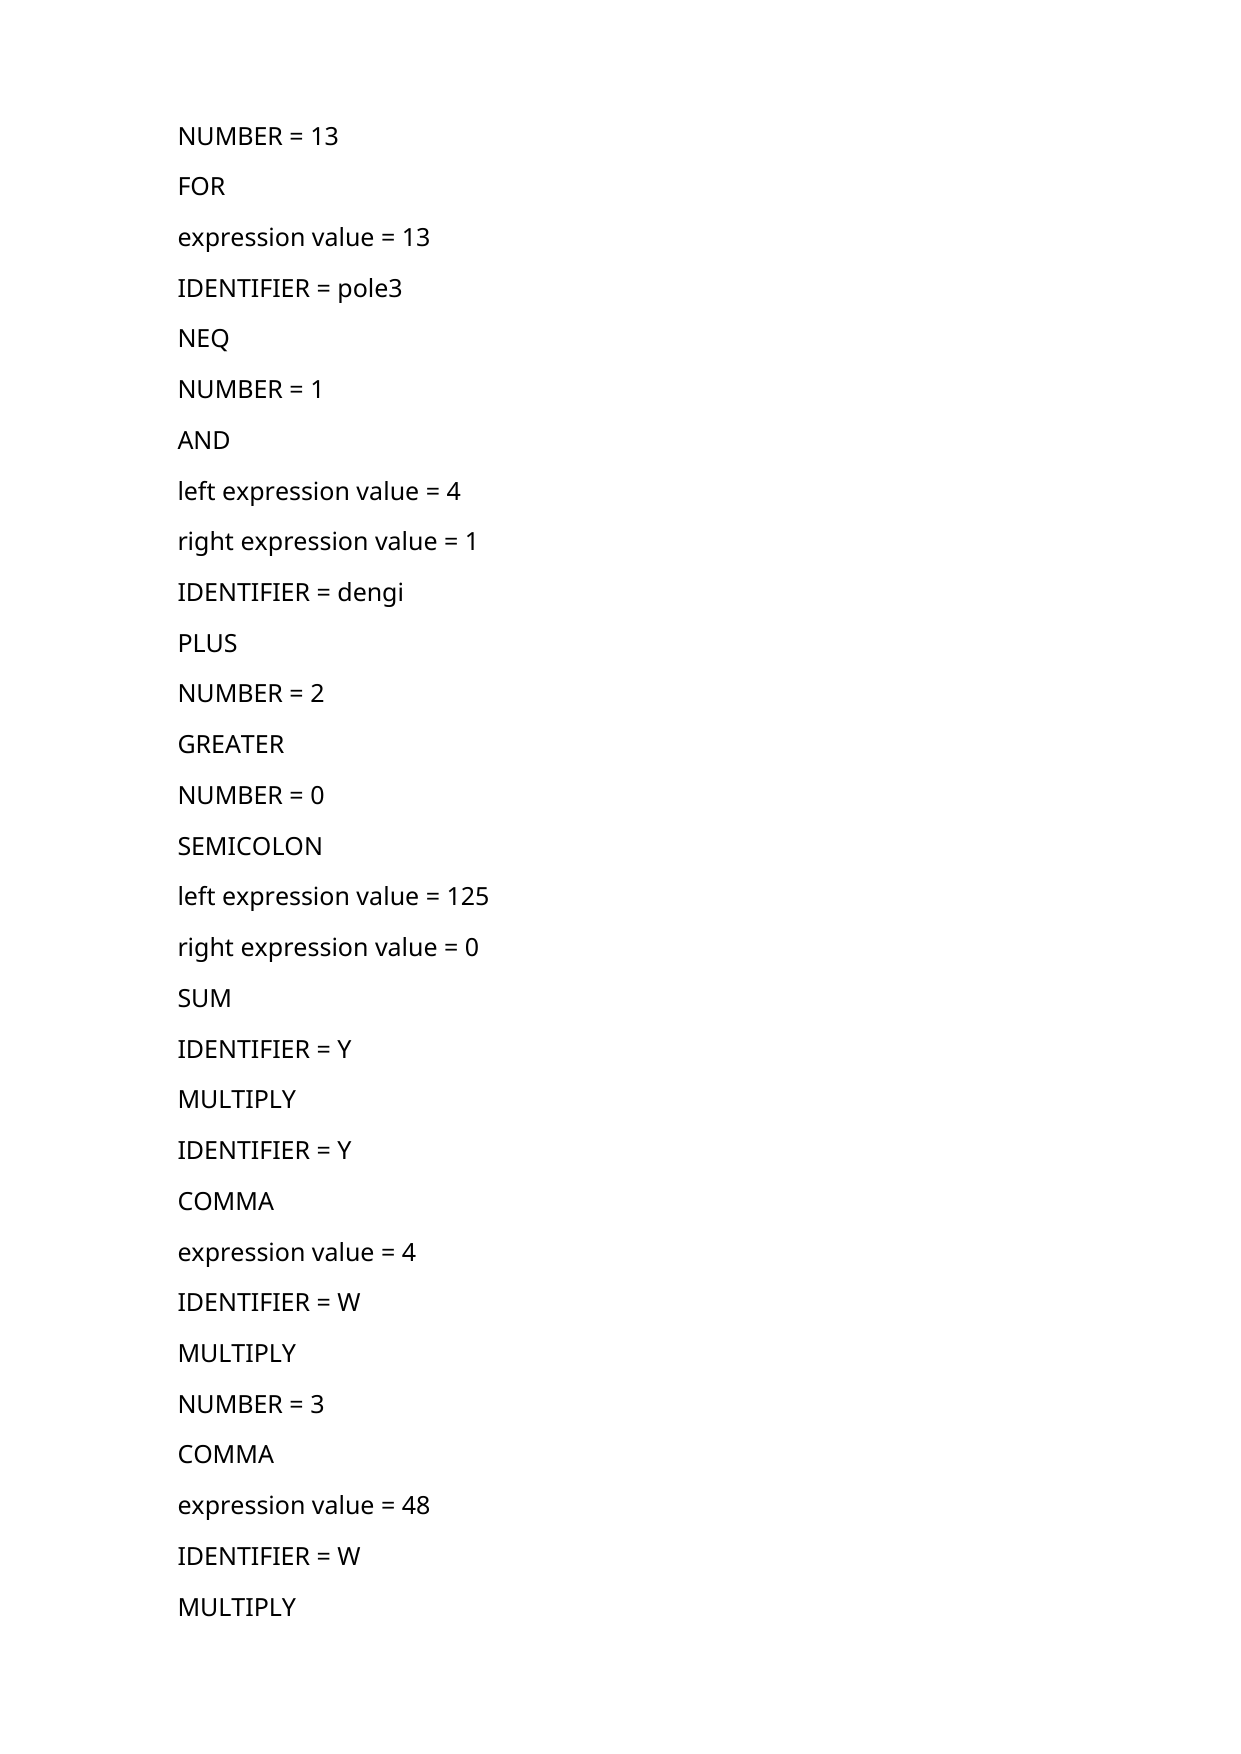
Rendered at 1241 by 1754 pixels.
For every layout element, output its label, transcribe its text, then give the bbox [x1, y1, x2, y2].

text expression value = 4 [177, 1234, 1152, 1268]
text IDENTIFIER = pole3 [177, 270, 1152, 304]
text NUMBER = 3 [177, 1386, 1152, 1420]
text AND [177, 422, 1152, 457]
text NUMBER = 0 [177, 778, 1152, 812]
text IDENTIFIER = Y [177, 1031, 1152, 1065]
text MULTIPLY [177, 1336, 1152, 1370]
text COMMA [177, 1437, 1152, 1471]
text expression value = 13 [177, 219, 1152, 254]
text IDENTIFIER = Y [177, 1133, 1152, 1167]
text left expression value = 4 [177, 473, 1152, 507]
text MULTIPLY [177, 1082, 1152, 1116]
text NUMBER = 13 [177, 118, 1152, 152]
text right expression value = 0 [177, 930, 1152, 964]
text SEMICOLON [177, 828, 1152, 862]
text MULTIPLY [177, 1589, 1152, 1623]
text left expression value = 125 [177, 879, 1152, 913]
text GREATER [177, 727, 1152, 761]
text PLUS [177, 625, 1152, 659]
text NUMBER = 2 [177, 676, 1152, 710]
text right expression value = 1 [177, 524, 1152, 558]
text IDENTIFIER = W [177, 1285, 1152, 1319]
text NUMBER = 1 [177, 372, 1152, 406]
text IDENTIFIER = dengi [177, 575, 1152, 609]
text NEQ [177, 321, 1152, 355]
text SUM [177, 981, 1152, 1014]
text IDENTIFIER = W [177, 1538, 1152, 1573]
text expression value = 48 [177, 1488, 1152, 1522]
text FOR [177, 169, 1152, 203]
text COMMA [177, 1183, 1152, 1217]
